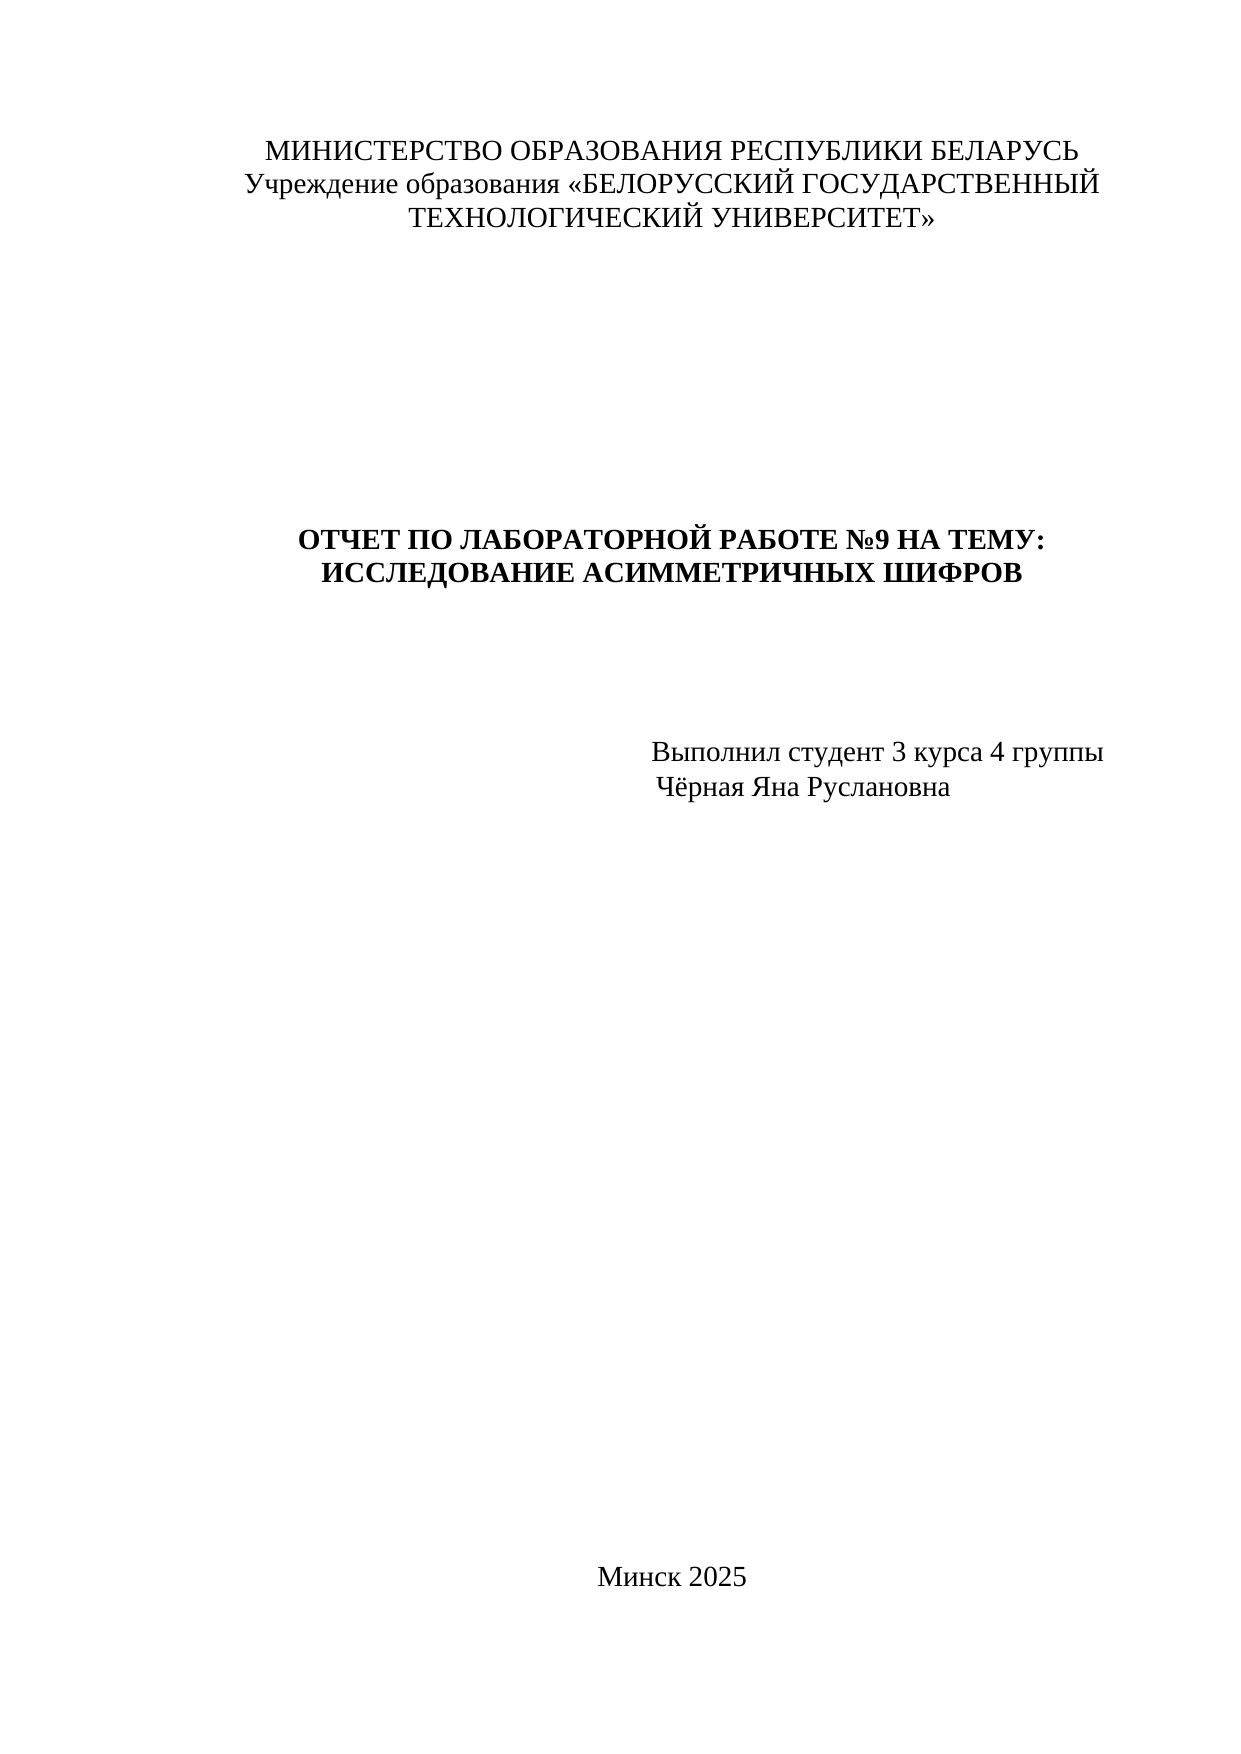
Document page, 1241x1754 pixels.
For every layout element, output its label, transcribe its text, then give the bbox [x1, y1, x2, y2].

text Минск 2025 [177, 1523, 1167, 1593]
text ИССЛЕДОВАНИЕ АСИММЕТРИЧНЫХ ШИФРОВ [177, 556, 1167, 709]
text Выполнил студент 3 курса 4 группы [177, 734, 1167, 767]
text МИНИСТЕРСТВО ОБРАЗОВАНИЯ РЕСПУБЛИКИ БЕЛАРУСЬ [177, 133, 1167, 166]
text ОТЧЕТ ПО ЛАБОРАТОРНОЙ РАБОТЕ №9 НА ТЕМУ: [177, 522, 1167, 556]
text ТЕХНОЛОГИЧЕСКИЙ УНИВЕРСИТЕТ» [177, 200, 1167, 233]
text Учреждение образования «БЕЛОРУССКИЙ ГОСУДАРСТВЕННЫЙ [177, 166, 1167, 200]
text Чёрная Яна Руслановна [177, 769, 1167, 803]
